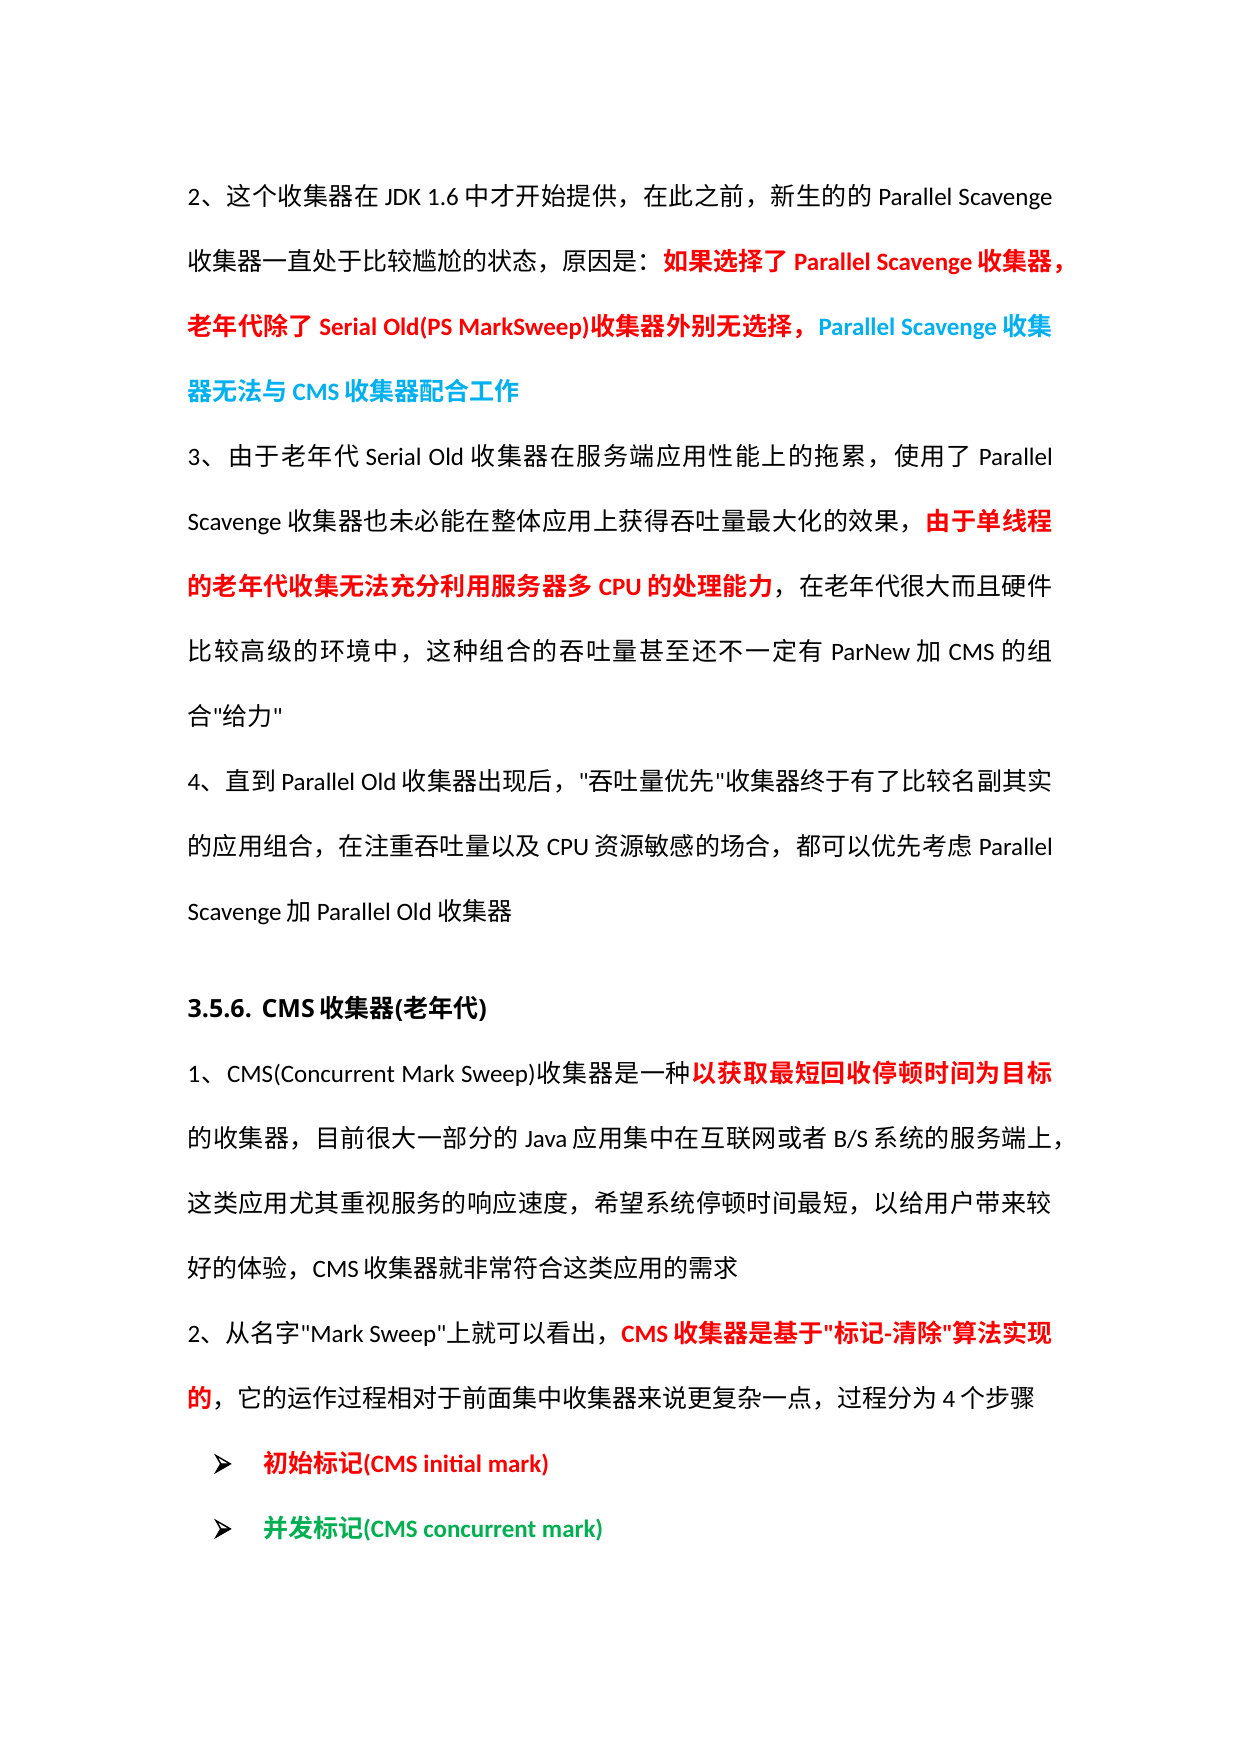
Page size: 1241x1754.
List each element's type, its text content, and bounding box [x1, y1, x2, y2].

list 并发标记(CMS concurrent mark) [213, 1494, 1053, 1559]
text 1、CMS(Concurrent Mark Sweep)收集器是一种以获取最短回收停顿时间为目标的收集器，目前很大一部分的Java应用集中在互联网或者B/S系统的服务端上，这类应用尤其重视服务的响应速度，希望系统停顿时间最短，以给用户带来较好的体验，CMS收集器就非常符合这类应用的需求 [187, 1039, 1053, 1299]
text 2、从名字"Mark Sweep"上就可以看出，CMS收集器是基于"标记-清除"算法实现的，它的运作过程相对于前面集中收集器来说更复杂一点，过程分为4个步骤 [187, 1299, 1053, 1429]
text 2、这个收集器在JDK 1.6中才开始提供，在此之前，新生的的Parallel Scavenge收集器一直处于比较尴尬的状态，原因是：如果选择了Parallel Scavenge收集器，老年代除了Serial Old(PS MarkSweep)收集器外别无选择，Parallel Scavenge收集器无法与CMS收集器配合工作 [187, 162, 1053, 422]
subtitle CMS收集器(老年代) [187, 974, 1053, 1039]
list 初始标记(CMS initial mark) [213, 1429, 1053, 1494]
text 4、直到Parallel Old收集器出现后，"吞吐量优先"收集器终于有了比较名副其实的应用组合，在注重吞吐量以及CPU资源敏感的场合，都可以优先考虑Parallel Scavenge加Parallel Old收集器 [187, 747, 1053, 942]
text 3、由于老年代Serial Old收集器在服务端应用性能上的拖累，使用了Parallel Scavenge收集器也未必能在整体应用上获得吞吐量最大化的效果，由于单线程的老年代收集无法充分利用服务器多CPU的处理能力，在老年代很大而且硬件比较高级的环境中，这种组合的吞吐量甚至还不一定有ParNew加CMS的组合"给力" [187, 422, 1053, 747]
